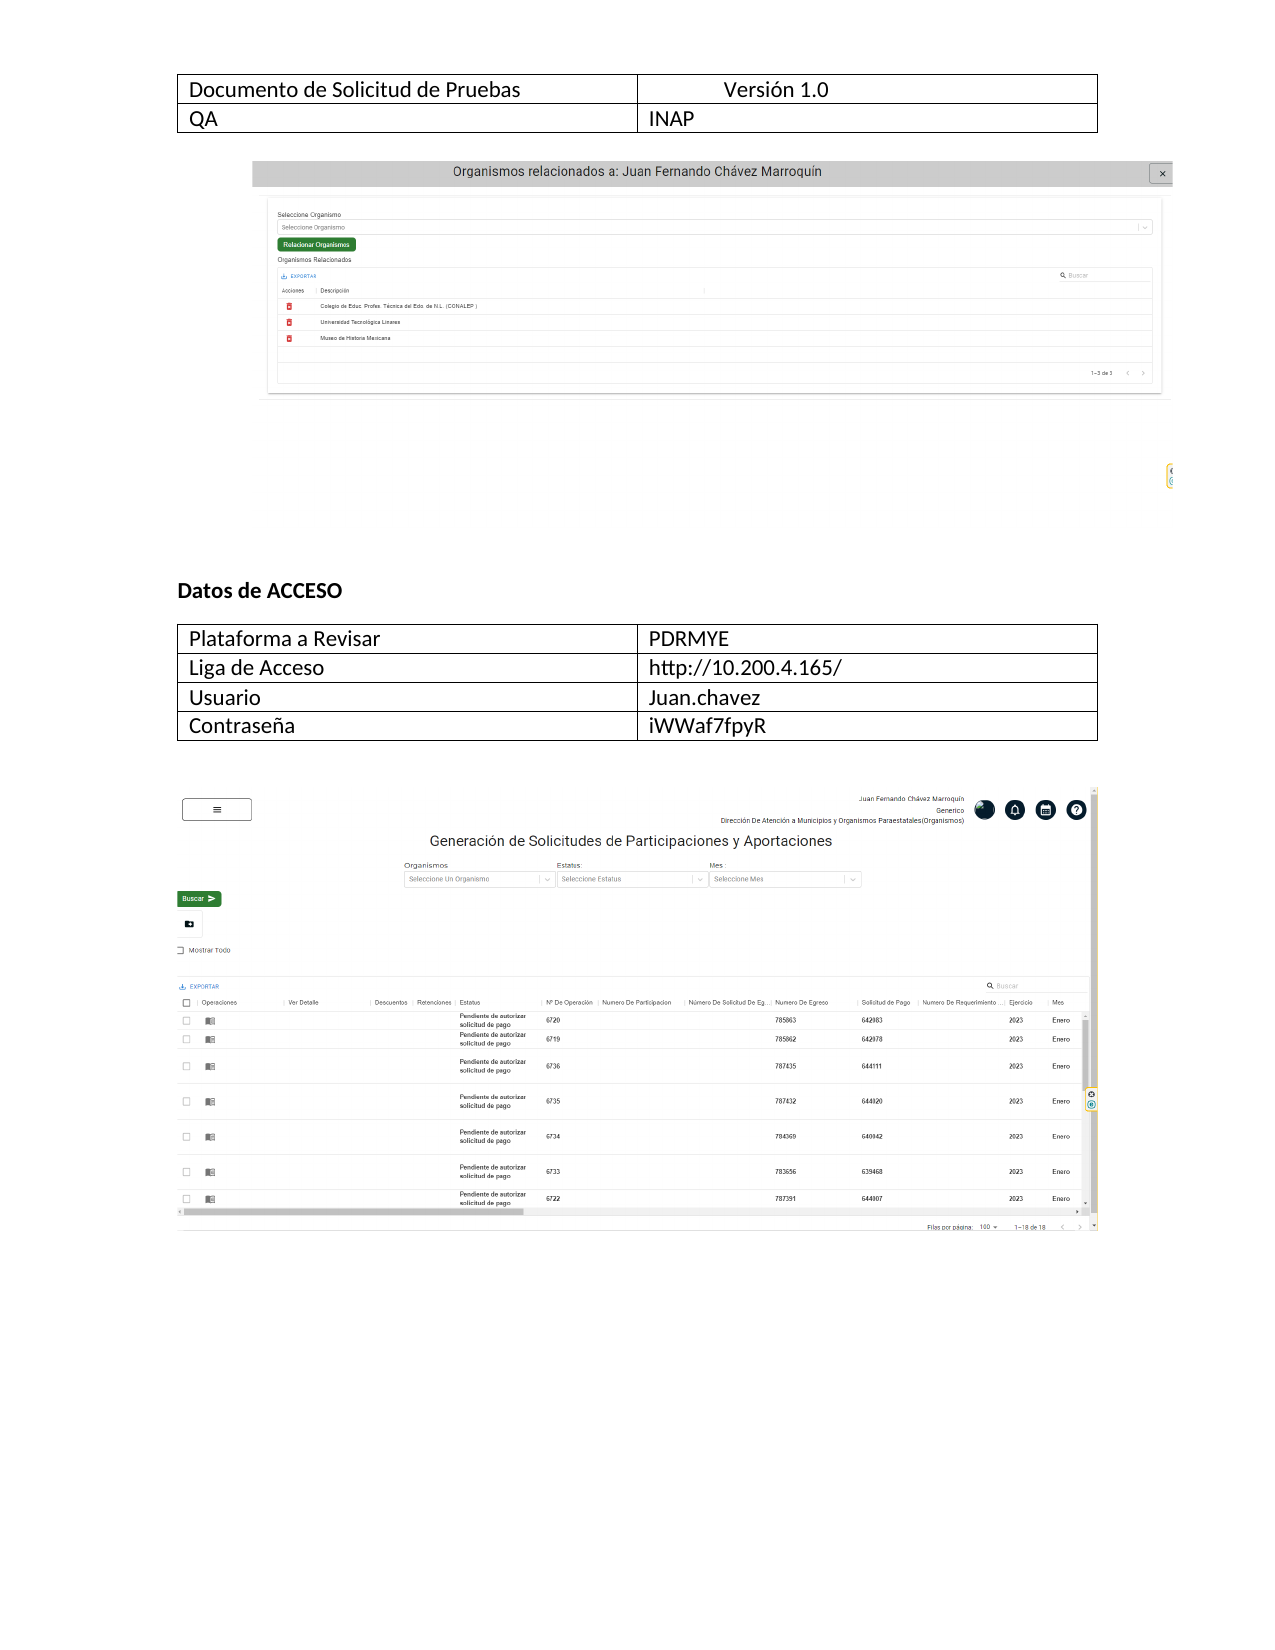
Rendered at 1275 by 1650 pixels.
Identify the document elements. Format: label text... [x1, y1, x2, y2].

table_header PDRMYE [638, 625, 1097, 652]
table_cell Contraseña [178, 712, 637, 740]
table_header Plataforma a Revisar [178, 625, 637, 652]
text Datos de ACCESO [177, 577, 1098, 604]
table_cell http://10.200.4.165/ [638, 654, 1097, 682]
table_cell Liga de Acceso [178, 654, 637, 682]
table_cell iWWaf7fpyR [638, 712, 1097, 740]
table_cell Juan.chavez [638, 683, 1097, 711]
table_cell Usuario [178, 683, 637, 711]
picture [252, 161, 1173, 528]
picture [177, 787, 1098, 1231]
